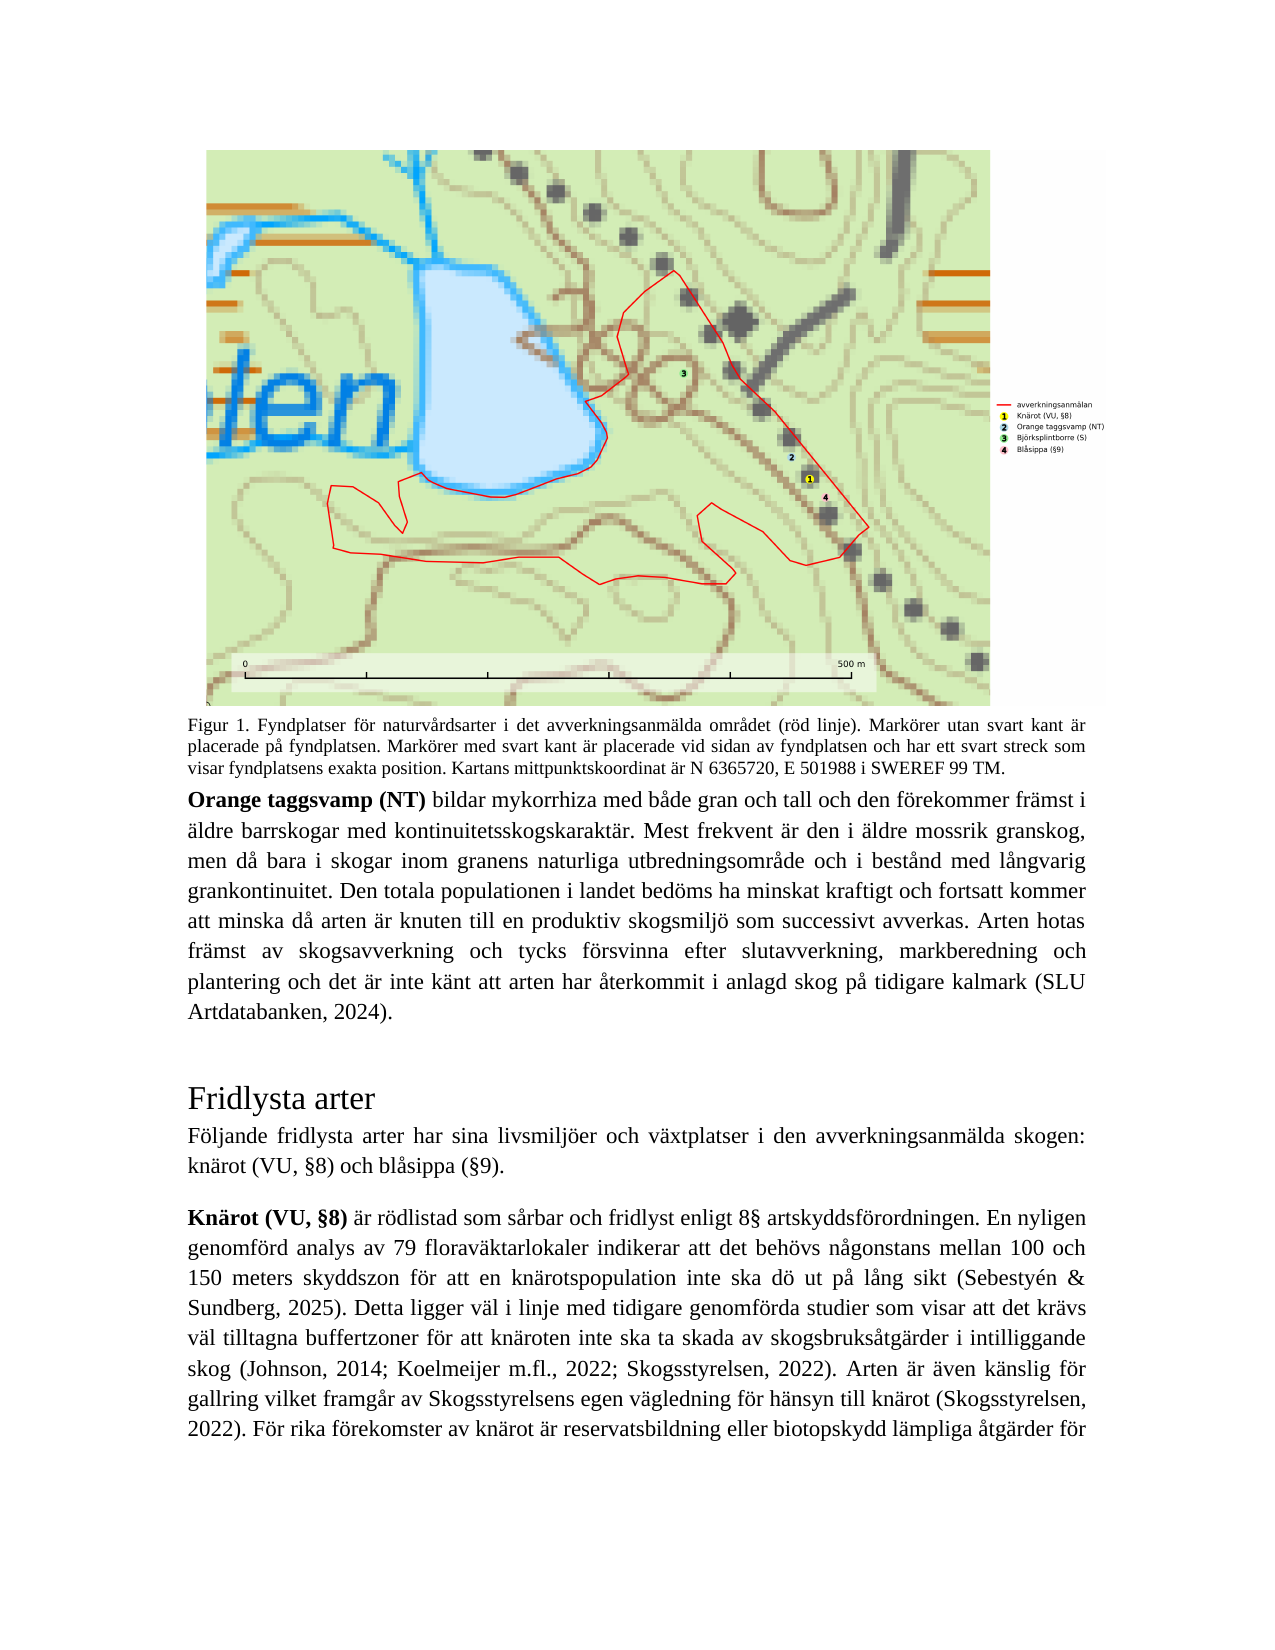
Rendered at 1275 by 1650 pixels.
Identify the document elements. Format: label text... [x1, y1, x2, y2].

picture [206, 150, 1107, 706]
text Följande fridlysta arter har sina livsmiljöer och växtplatser i den avverkningsanmälda skogen: knärot (VU, §8) och blåsippa (§9). [187, 1122, 1087, 1179]
subtitle Fridlysta arter [187, 1078, 1087, 1117]
text Figur 1. Fyndplatser för naturvårdsarter i det avverkningsanmälda området (röd linje). Markörer utan svart kant är placerade på fyndplatsen. Markörer med svart kant är placerade vid sidan av fyndplatsen och har ett svart streck som visar fyndplatsens exakta position. Kartans mittpunktskoordinat är N 6365720, E 501988 i SWEREF 99 TM. [187, 713, 1087, 778]
text Orange taggsvamp (NT) bildar mykorrhiza med både gran och tall och den förekommer främst i äldre barrskogar med kontinuitetsskogskaraktär. Mest frekvent är den i äldre mossrik granskog, men då bara i skogar inom granens naturliga utbredningsområde och i bestånd med långvarig grankontinuitet. Den totala populationen i landet bedöms ha minskat kraftigt och fortsatt kommer att minska då arten är knuten till en produktiv skogsmiljö som successivt avverkas. Arten hotas främst av skogsavverkning och tycks försvinna efter slutavverkning, markberedning och plantering och det är inte känt att arten har återkommit i anlagd skog på tidigare kalmark (SLU Artdatabanken, 2024). [187, 787, 1087, 1024]
